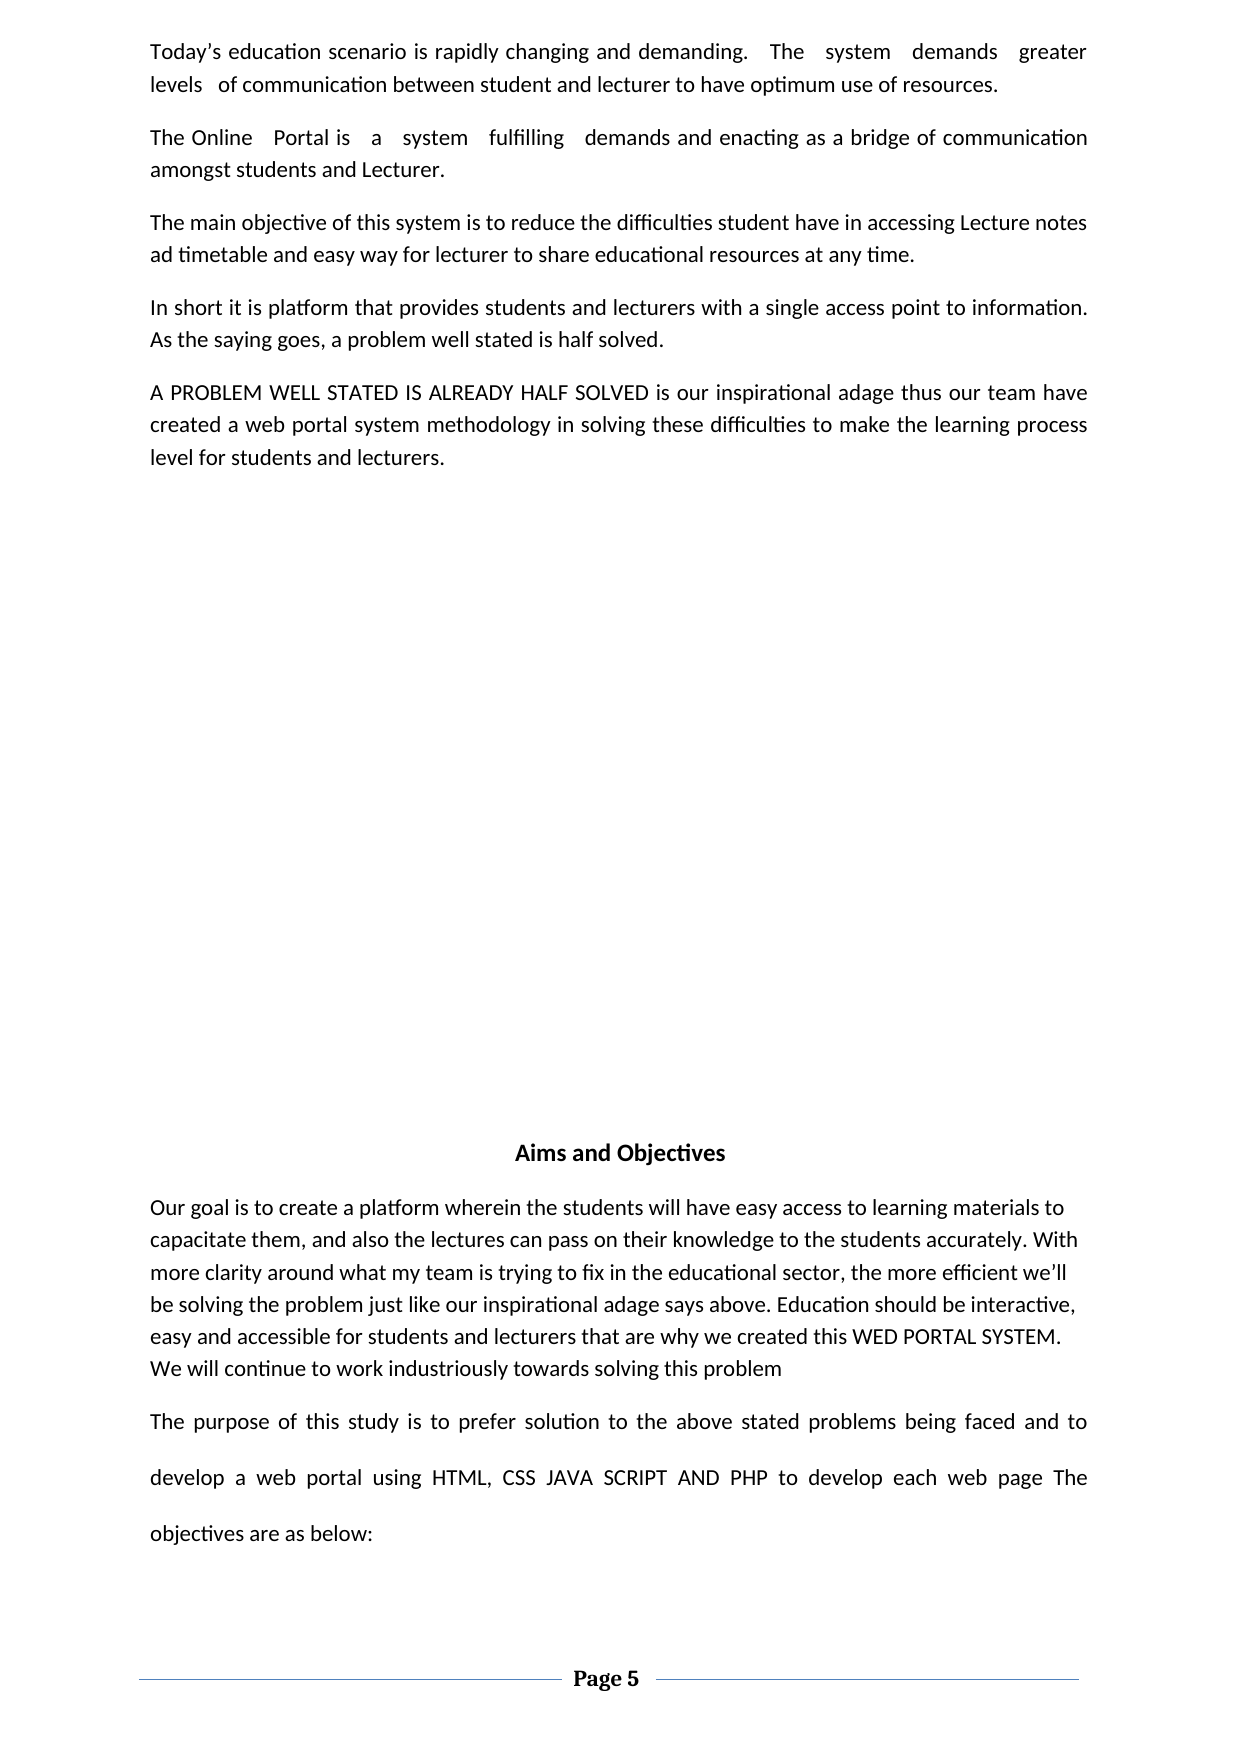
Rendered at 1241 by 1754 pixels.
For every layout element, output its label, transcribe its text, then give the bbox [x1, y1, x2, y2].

text The main objective of this system is to reduce the difficulties student have in accessing Lecture notes ad timetable and easy way for lecturer to share educational resources at any time. [150, 208, 1090, 268]
text A PROBLEM WELL STATED IS ALREADY HALF SOLVED is our inspirational adage thus our team have created a web portal system methodology in solving these difficulties to make the learning process level for students and lecturers. [150, 378, 1090, 471]
text In short it is platform that provides students and lecturers with a single access point to information. As the saying goes, a problem well stated is half solved. [150, 293, 1090, 353]
text The purpose of this study is to prefer solution to the above stated problems being faced and to develop a web portal using HTML, CSS JAVA SCRIPT AND PHP to develop each web page The objectives are as below: [150, 1407, 1090, 1547]
text The Online Portal is a system fulfilling demands and enacting as a bridge of communication amongst students and Lecturer. [150, 123, 1090, 183]
text Our goal is to create a platform wherein the students will have easy access to learning materials to capacitate them, and also the lectures can pass on their knowledge to the students accurately. With more clarity around what my team is trying to fix in the educational sector, the more efficient we’ll be solving the problem just like our inspirational adage says above. Education should be interactive, easy and accessible for students and lecturers that are why we created this WED PORTAL SYSTEM. We will continue to work industriously towards solving this problem [150, 1193, 1090, 1382]
text Today’s education scenario is rapidly changing and demanding. The system demands greater levels of communication between student and lecturer to have optimum use of resources. [150, 37, 1090, 98]
text Aims and Objectives [150, 1138, 1090, 1168]
